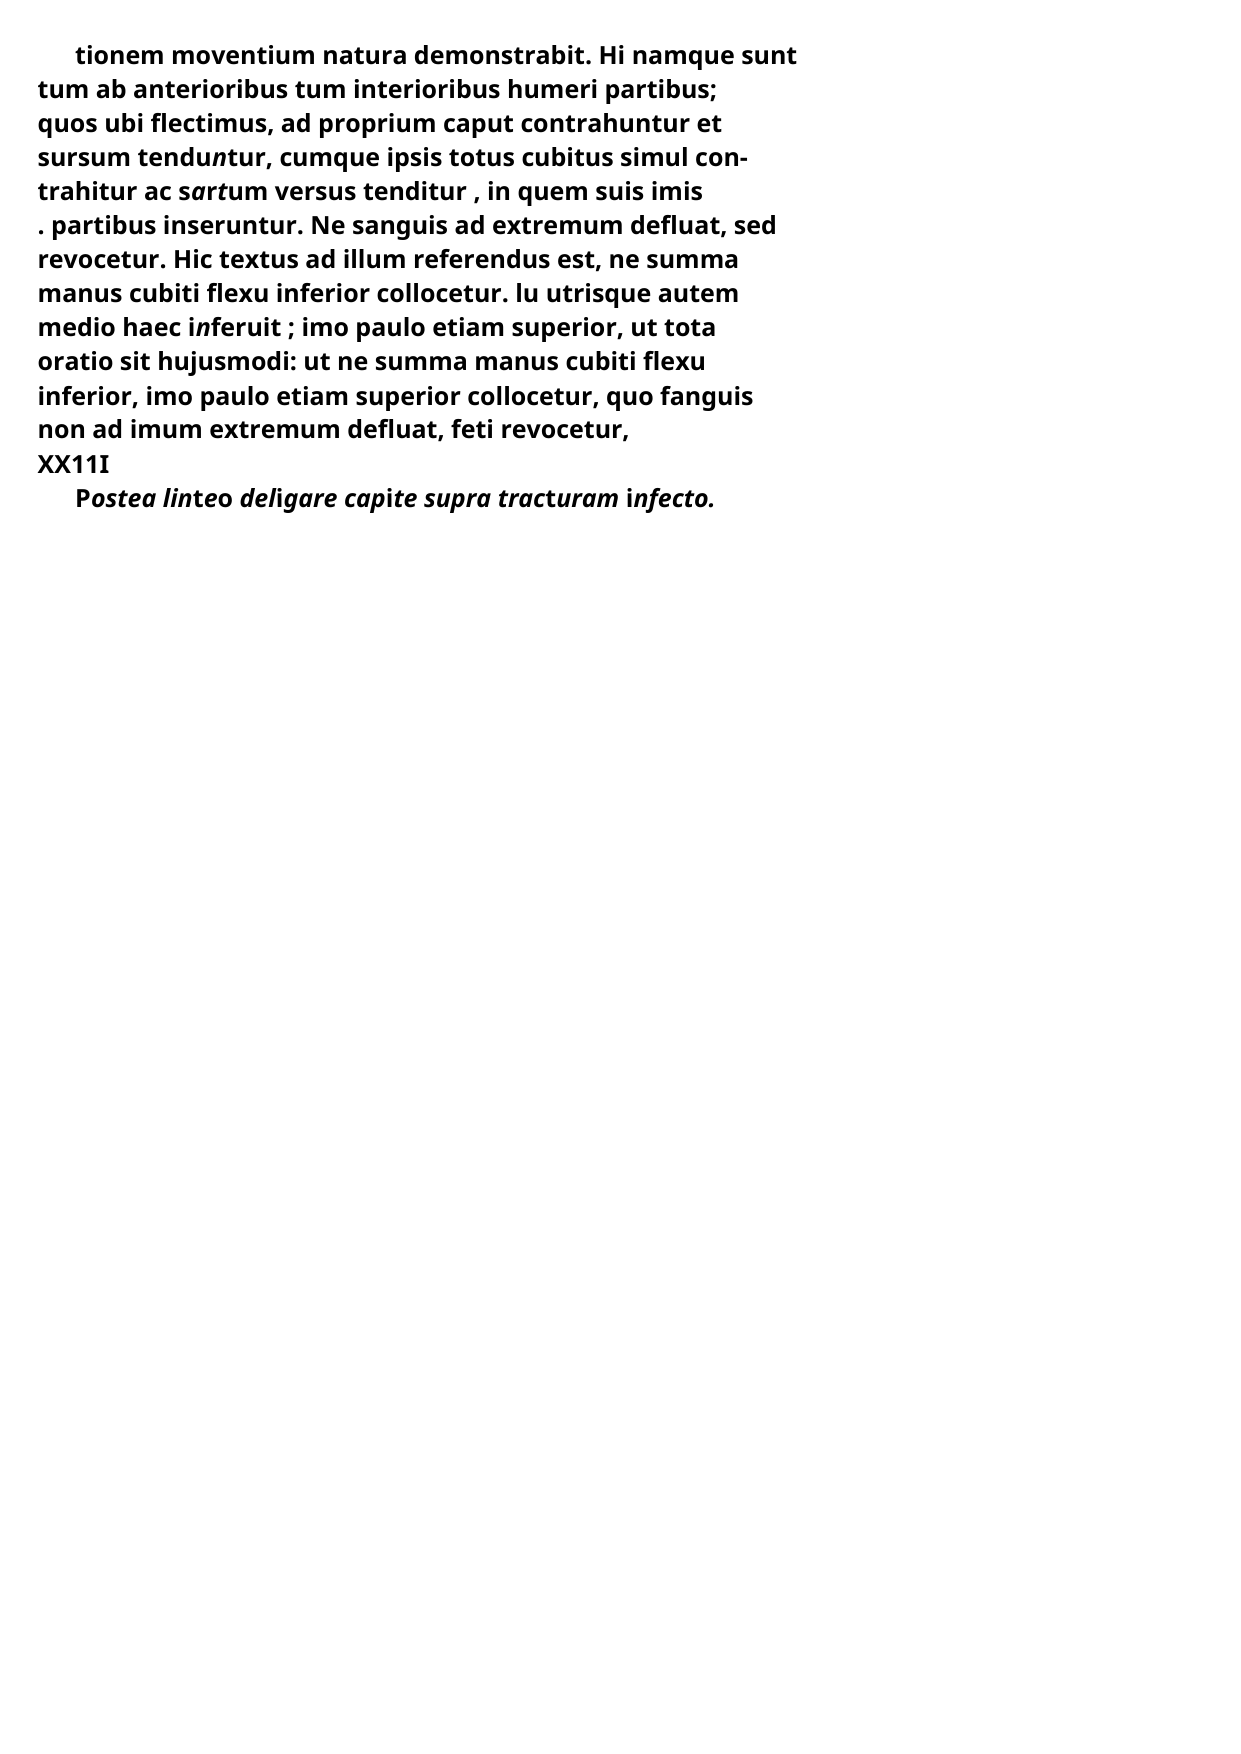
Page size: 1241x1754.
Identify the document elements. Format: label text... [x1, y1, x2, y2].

text Postea linteo deligare capite supra tracturam infecto. [37, 480, 1203, 514]
text XX11I [37, 446, 1203, 480]
text tionem moventium natura demonstrabit. Hi namque sunt tum ab anterioribus tum interioribus humeri partibus; quos ubi flectimus, ad proprium caput contrahuntur et sursum tenduntur, cumque ipsis totus cubitus simul con- trahitur ac sartum versus tenditur , in quem suis imis . partibus inseruntur. Ne sanguis ad extremum defluat, sed revocetur. Hic textus ad illum referendus est, ne summa manus cubiti flexu inferior collocetur. lu utrisque autem medio haec inferuit ; imo paulo etiam superior, ut tota oratio sit hujusmodi: ut ne summa manus cubiti flexu inferior, imo paulo etiam superior collocetur, quo fanguis non ad imum extremum defluat, feti revocetur, [37, 37, 1203, 446]
